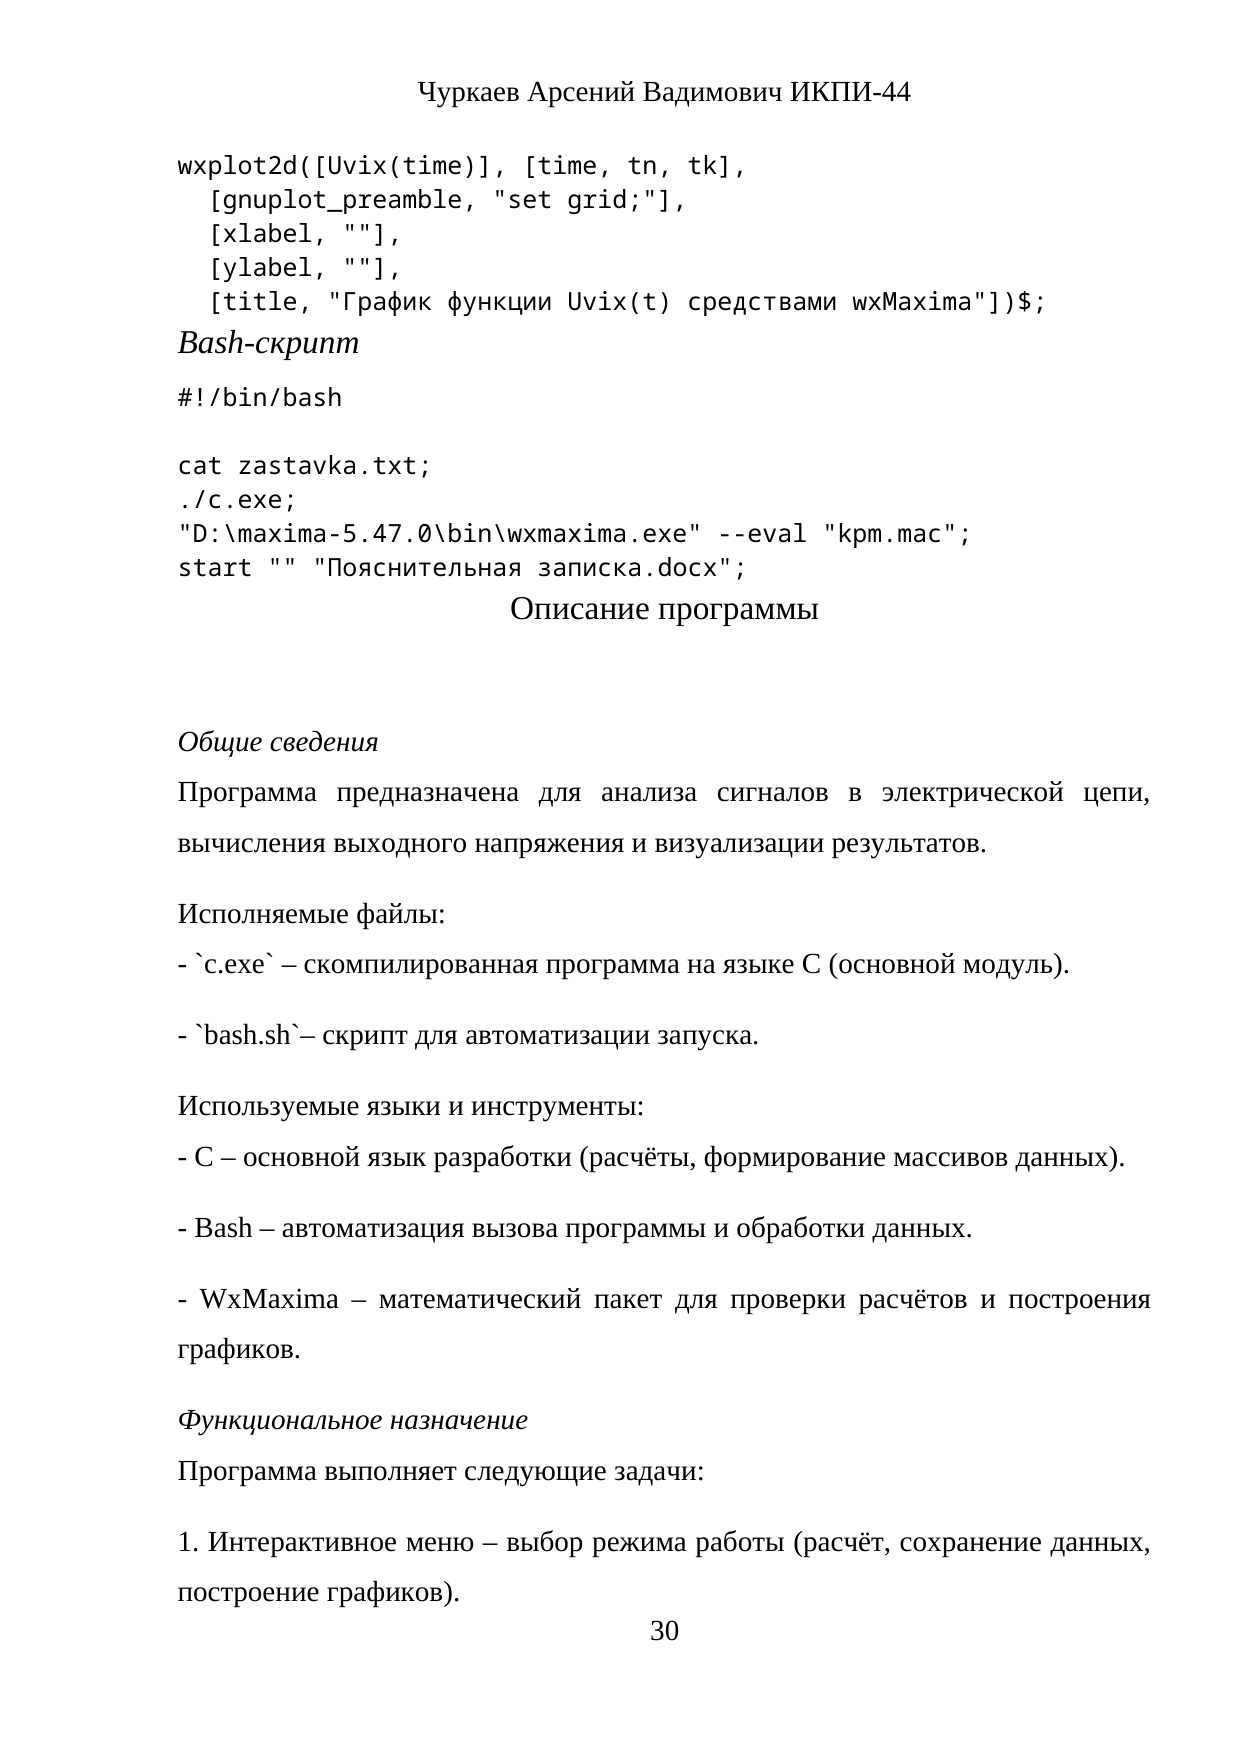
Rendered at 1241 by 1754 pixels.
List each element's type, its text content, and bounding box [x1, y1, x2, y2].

text Программа предназначена для анализа сигналов в электрической цепи, вычисления выходного напряжения и визуализации результатов. [177, 774, 1152, 858]
subtitle Исполняемые файлы: [177, 896, 1152, 929]
subtitle Общие сведения [177, 724, 1152, 758]
text [ylabel, ""], [177, 250, 1152, 284]
subtitle Функциональное назначение [177, 1402, 1152, 1436]
subtitle Используемые языки и инструменты: [177, 1088, 1152, 1122]
text [title, "График функции Uvix(t) средствами wxMaxima"])$; [177, 284, 1152, 318]
text "D:\maxima-5.47.0\bin\wxmaxima.exe" --eval "kpm.mac"; [177, 516, 1152, 550]
text - `bash.sh`– скрипт для автоматизации запуска. [177, 1017, 1152, 1051]
text - `c.exe` – скомпилированная программа на языке C (основной модуль). [177, 946, 1152, 980]
text cat zastavka.txt; [177, 448, 1152, 482]
text - C – основной язык разработки (расчёты, формирование массивов данных). [177, 1139, 1152, 1172]
text wxplot2d([Uvix(time)], [time, tn, tk], [177, 148, 1152, 182]
text - WxMaxima – математический пакет для проверки расчётов и построения графиков. [177, 1281, 1152, 1365]
text 1. Интерактивное меню – выбор режима работы (расчёт, сохранение данных, построение графиков). [177, 1524, 1152, 1608]
subtitle Описание программы [177, 588, 1152, 627]
text ./c.exe; [177, 482, 1152, 516]
text Программа выполняет следующие задачи: [177, 1453, 1152, 1486]
subtitle Bash-скрипт [177, 322, 1152, 361]
text - Bash – автоматизация вызова программы и обработки данных. [177, 1210, 1152, 1243]
text [gnuplot_preamble, "set grid;"], [177, 182, 1152, 216]
text [xlabel, ""], [177, 216, 1152, 250]
text start "" "Пояснительная записка.docx"; [177, 550, 1152, 584]
text #!/bin/bash [177, 380, 1152, 414]
